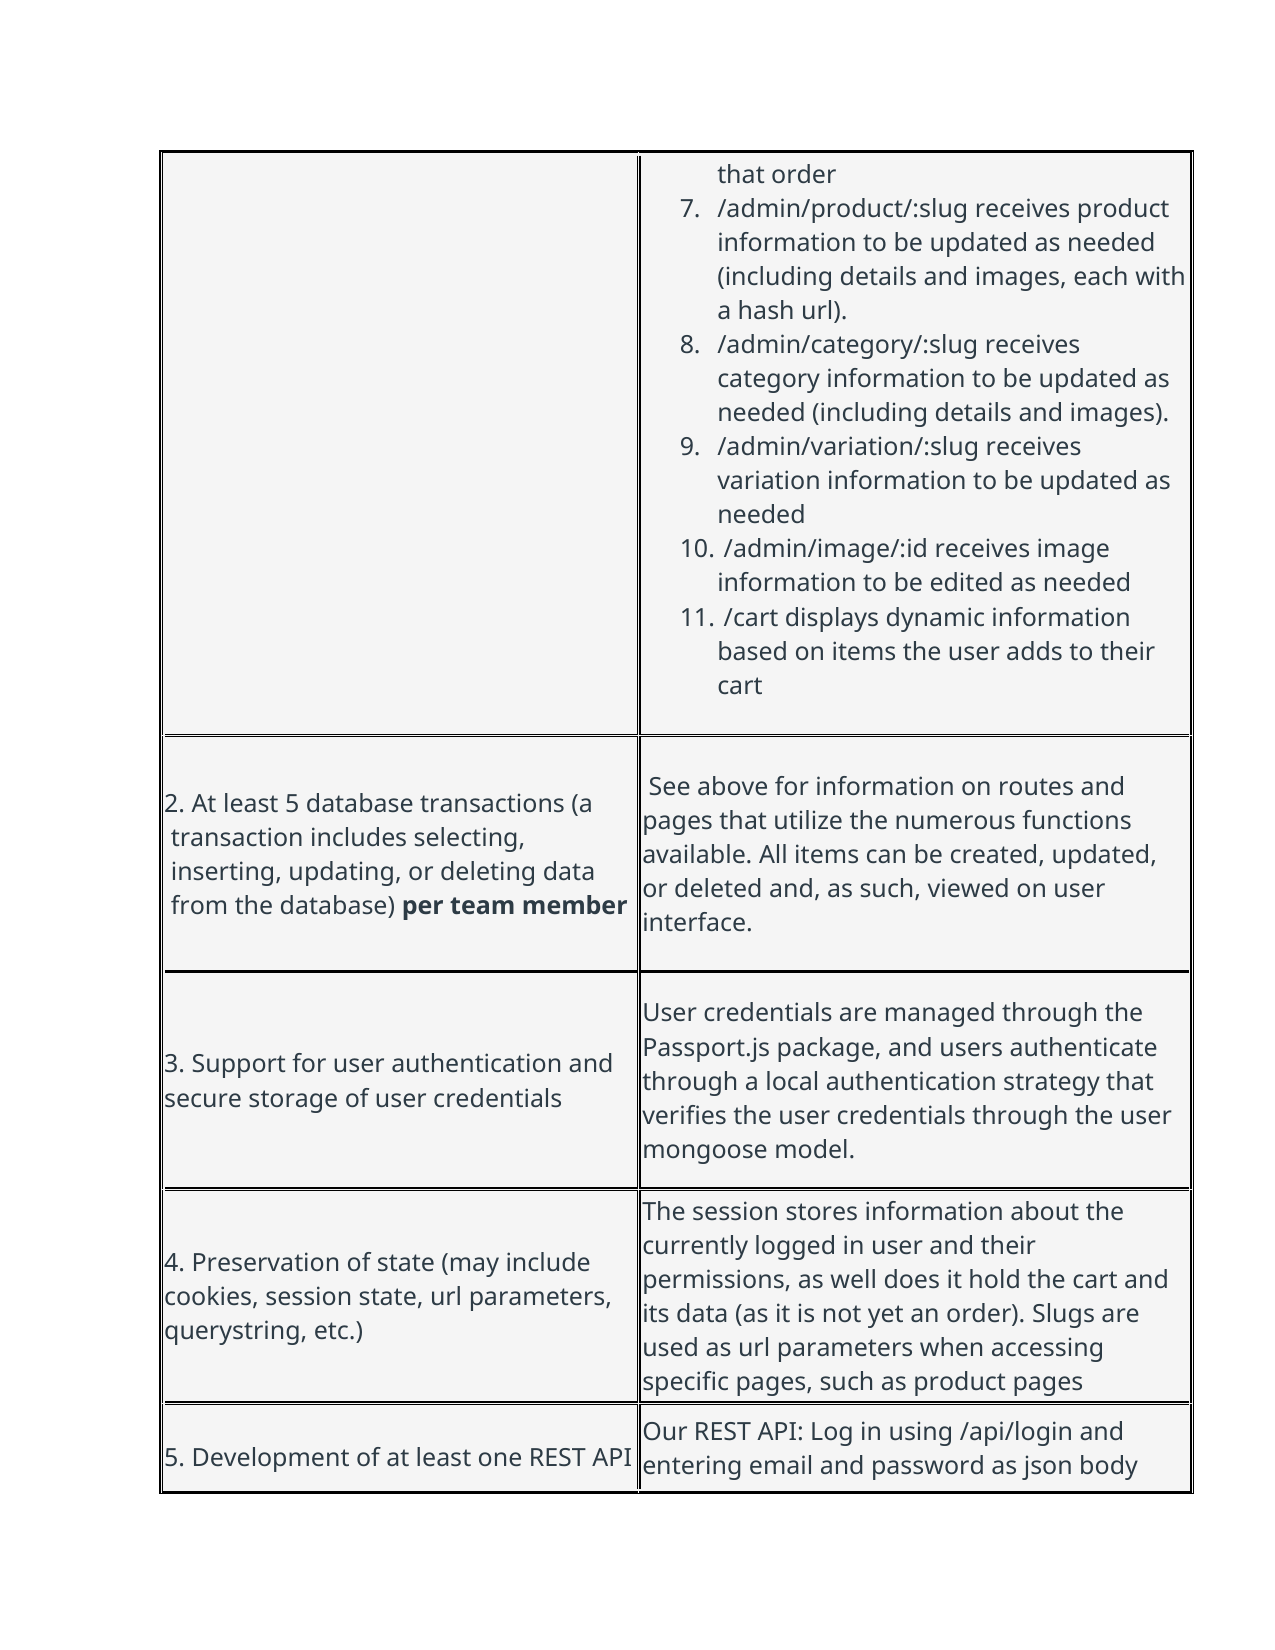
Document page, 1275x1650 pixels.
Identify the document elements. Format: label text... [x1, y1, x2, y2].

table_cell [639, 1401, 1191, 1491]
table_cell See above for information on routes and pages that utilize the numerous functions available. All items can be created, updated, or deleted and, as such, viewed on user interface. [639, 734, 1192, 970]
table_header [163, 152, 639, 734]
table_cell User credentials are managed through the Passport.js package, and users authenticate through a local authentication strategy that verifies the user credentials through the user mongoose model. [641, 970, 1190, 1187]
table_cell The session stores information about the currently logged in user and their permissions, as well does it hold the cart and its data (as it is not yet an order). Slugs are used as url parameters when accessing specific pages, such as product pages [641, 1187, 1191, 1401]
table_cell 2. At least 5 database transactions (a transaction includes selecting, inserting, updating, or deleting data from the database) per team member [161, 734, 639, 970]
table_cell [163, 1401, 639, 1491]
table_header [639, 153, 1190, 734]
table_cell 4. Preservation of state (may include cookies, session state, url parameters, querystring, etc.) [163, 1187, 637, 1401]
table_cell 3. Support for user authentication and secure storage of user credentials [163, 970, 637, 1187]
